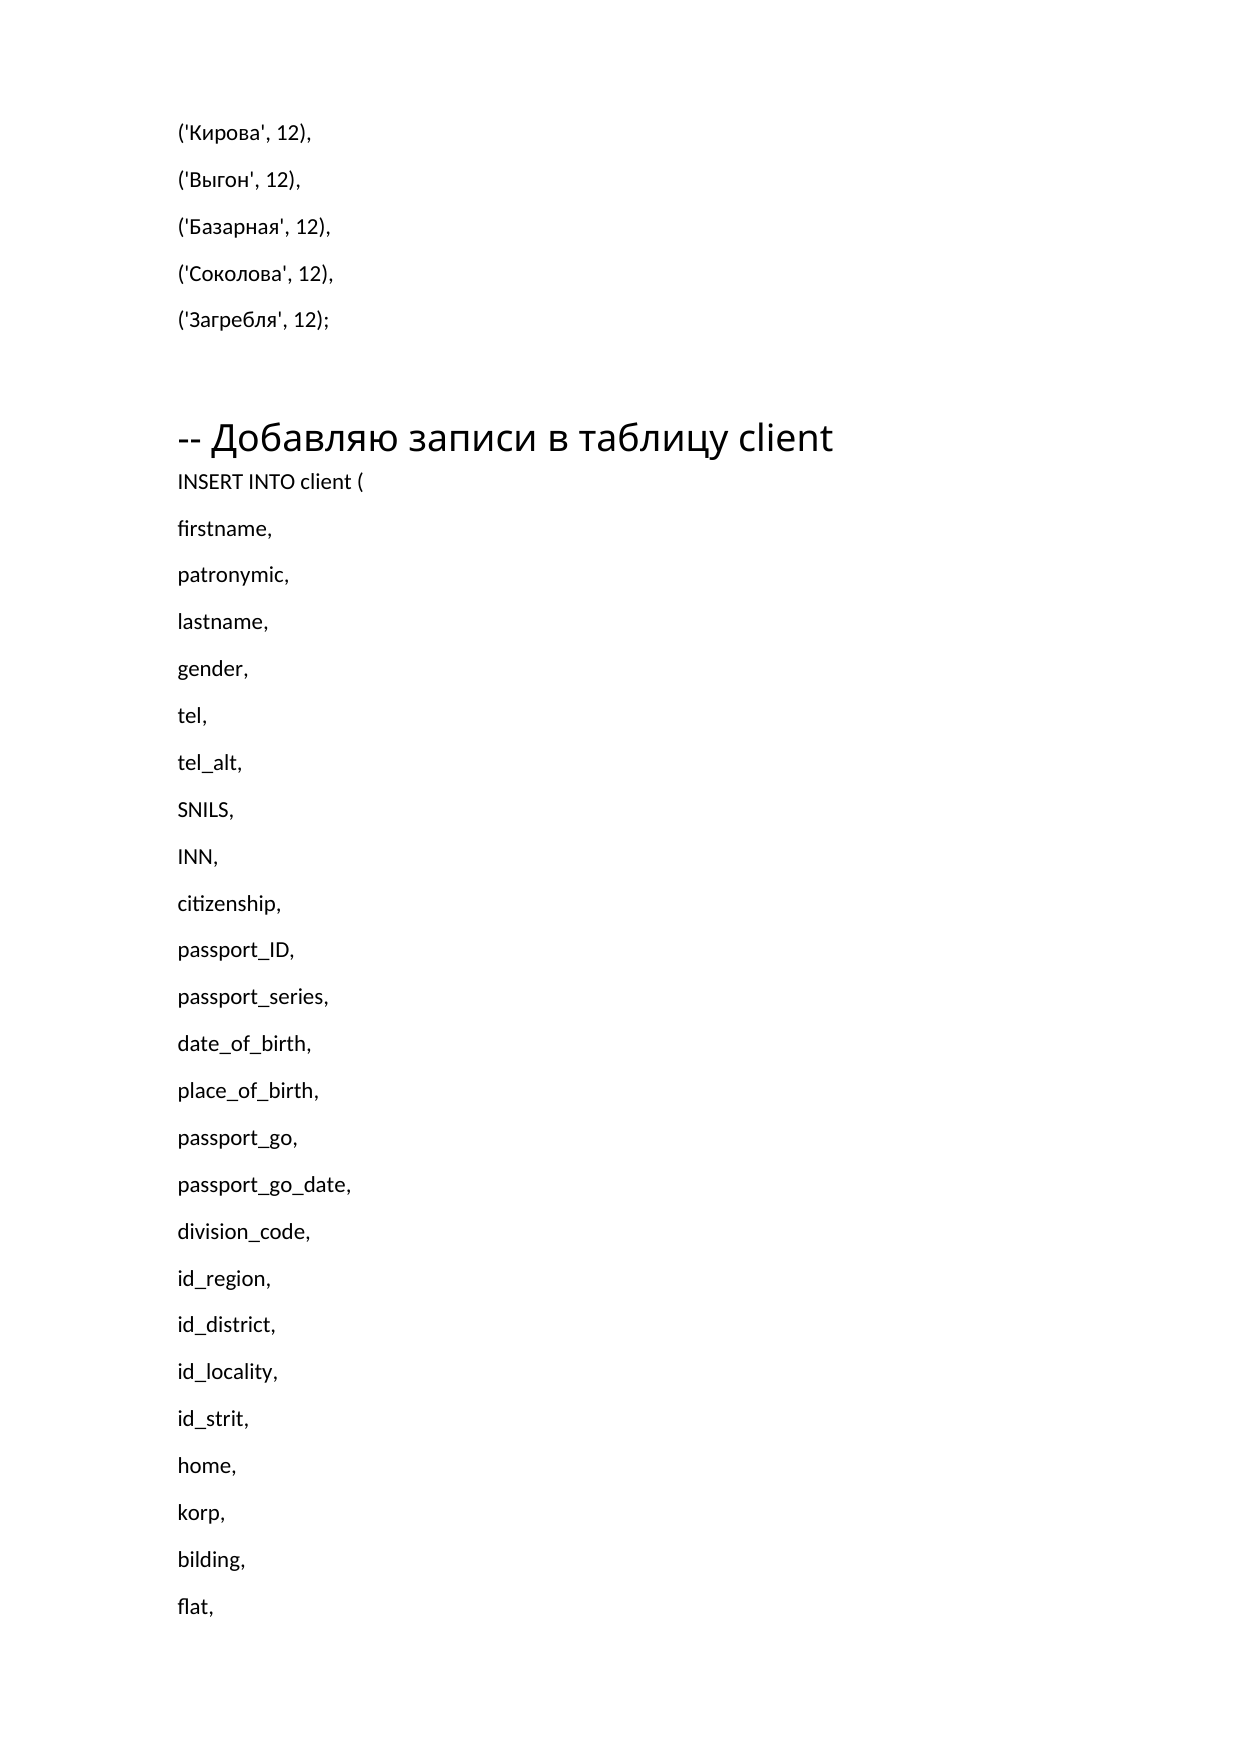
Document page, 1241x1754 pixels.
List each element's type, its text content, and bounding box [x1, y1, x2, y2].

text patronymic, [177, 561, 1152, 589]
text gender, [177, 654, 1152, 682]
text ('Выгон', 12), [177, 165, 1152, 193]
text tel, [177, 701, 1152, 729]
text ('Базарная', 12), [177, 212, 1152, 240]
text flat, [177, 1592, 1152, 1620]
text place_of_birth, [177, 1076, 1152, 1104]
text SNILS, [177, 795, 1152, 823]
text passport_go_date, [177, 1170, 1152, 1198]
text id_district, [177, 1311, 1152, 1339]
text INSERT INTO client ( [177, 467, 1152, 495]
text citizenship, [177, 889, 1152, 917]
text lastname, [177, 607, 1152, 636]
text ('Кирова', 12), [177, 118, 1152, 146]
subtitle -- Добавляю записи в таблицу client [177, 412, 1152, 463]
text passport_series, [177, 982, 1152, 1011]
text ('Соколова', 12), [177, 259, 1152, 287]
text id_region, [177, 1264, 1152, 1292]
text home, [177, 1451, 1152, 1479]
text tel_alt, [177, 748, 1152, 776]
text date_of_birth, [177, 1029, 1152, 1057]
text id_strit, [177, 1404, 1152, 1432]
text division_code, [177, 1217, 1152, 1245]
text ('Загребля', 12); [177, 306, 1152, 334]
text passport_ID, [177, 936, 1152, 964]
text id_locality, [177, 1357, 1152, 1386]
text bilding, [177, 1545, 1152, 1573]
text firstname, [177, 514, 1152, 542]
text INN, [177, 842, 1152, 870]
text passport_go, [177, 1123, 1152, 1151]
text korp, [177, 1498, 1152, 1526]
